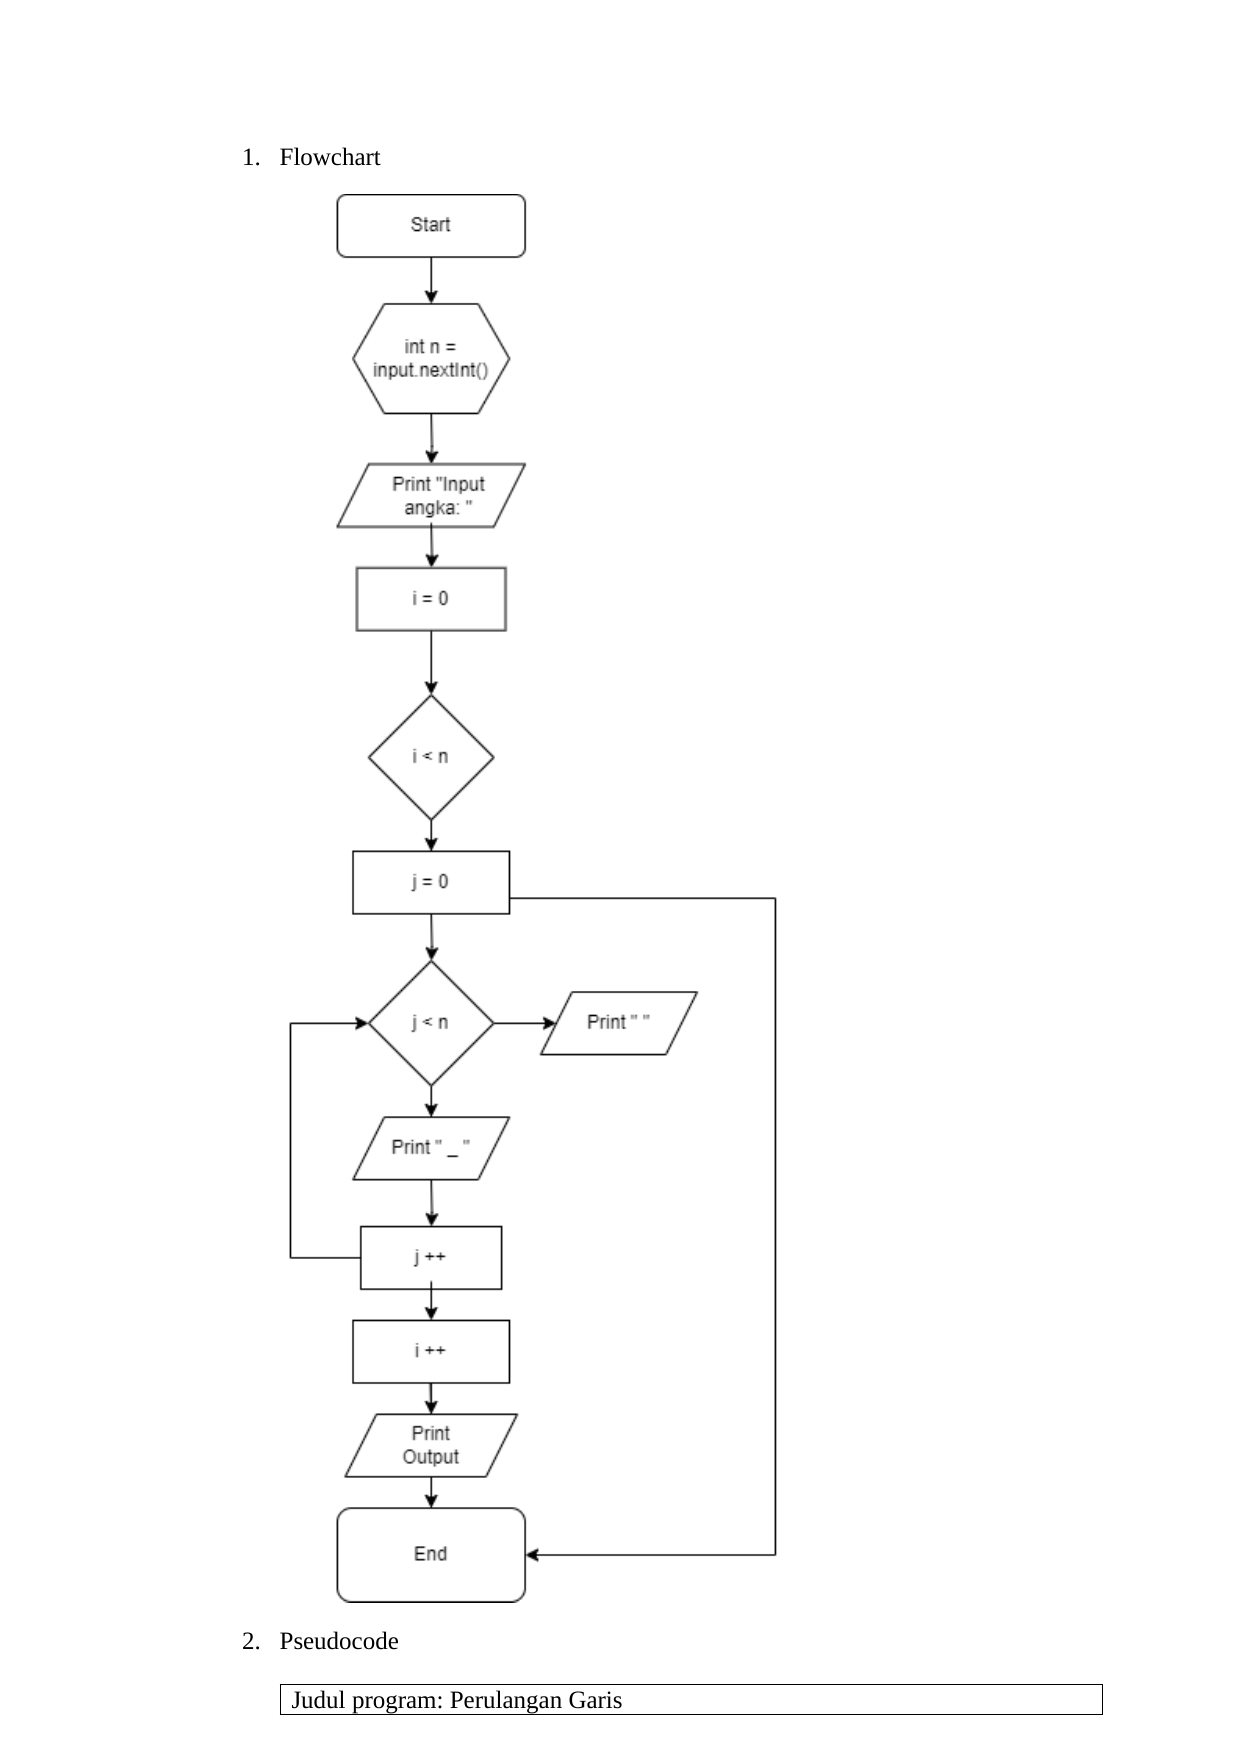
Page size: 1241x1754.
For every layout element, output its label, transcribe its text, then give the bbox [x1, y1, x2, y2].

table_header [281, 1685, 1102, 1713]
title Pseudocode [242, 1626, 1103, 1655]
picture [279, 194, 789, 1603]
title Flowchart [242, 142, 1103, 170]
